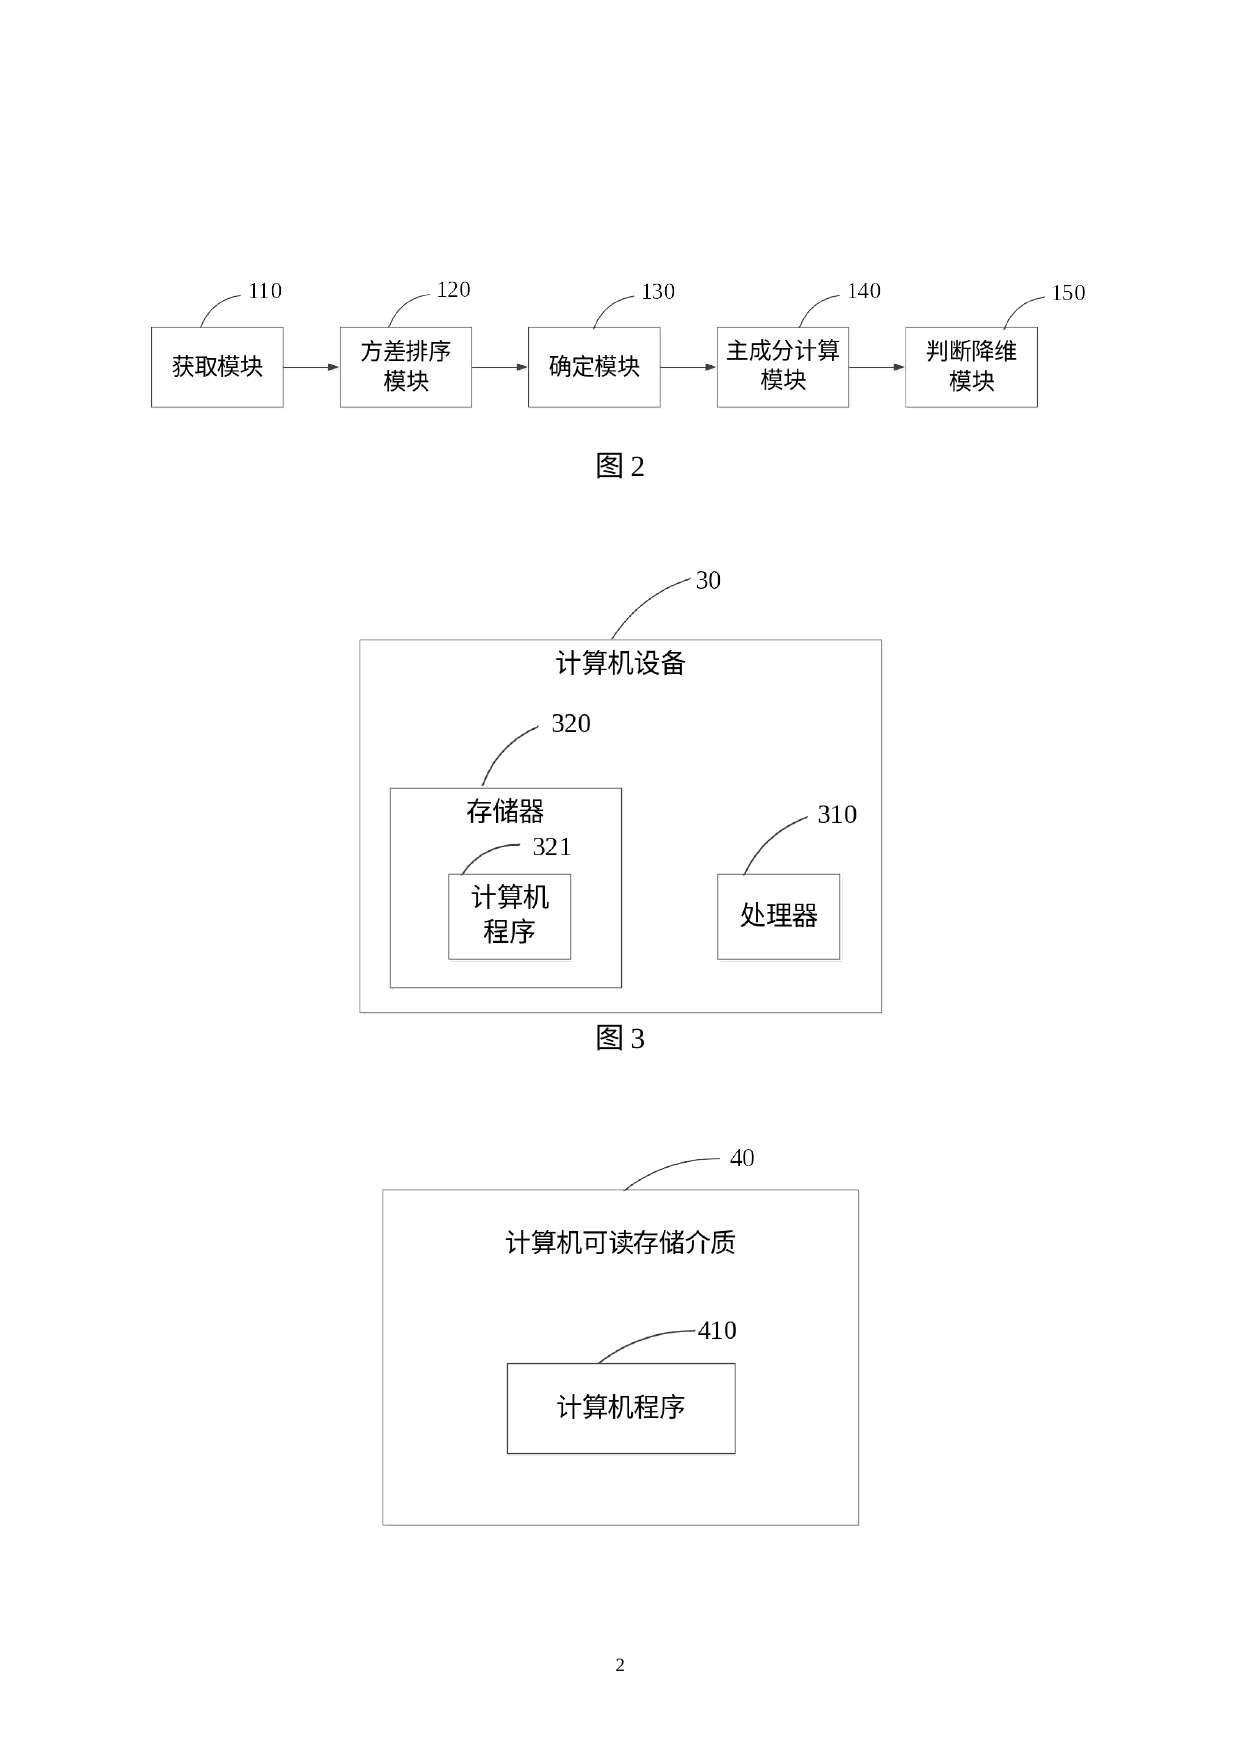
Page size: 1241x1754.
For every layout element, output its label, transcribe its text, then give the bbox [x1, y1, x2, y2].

text 图3 [148, 1014, 1092, 1056]
text 图2 [148, 442, 1092, 485]
